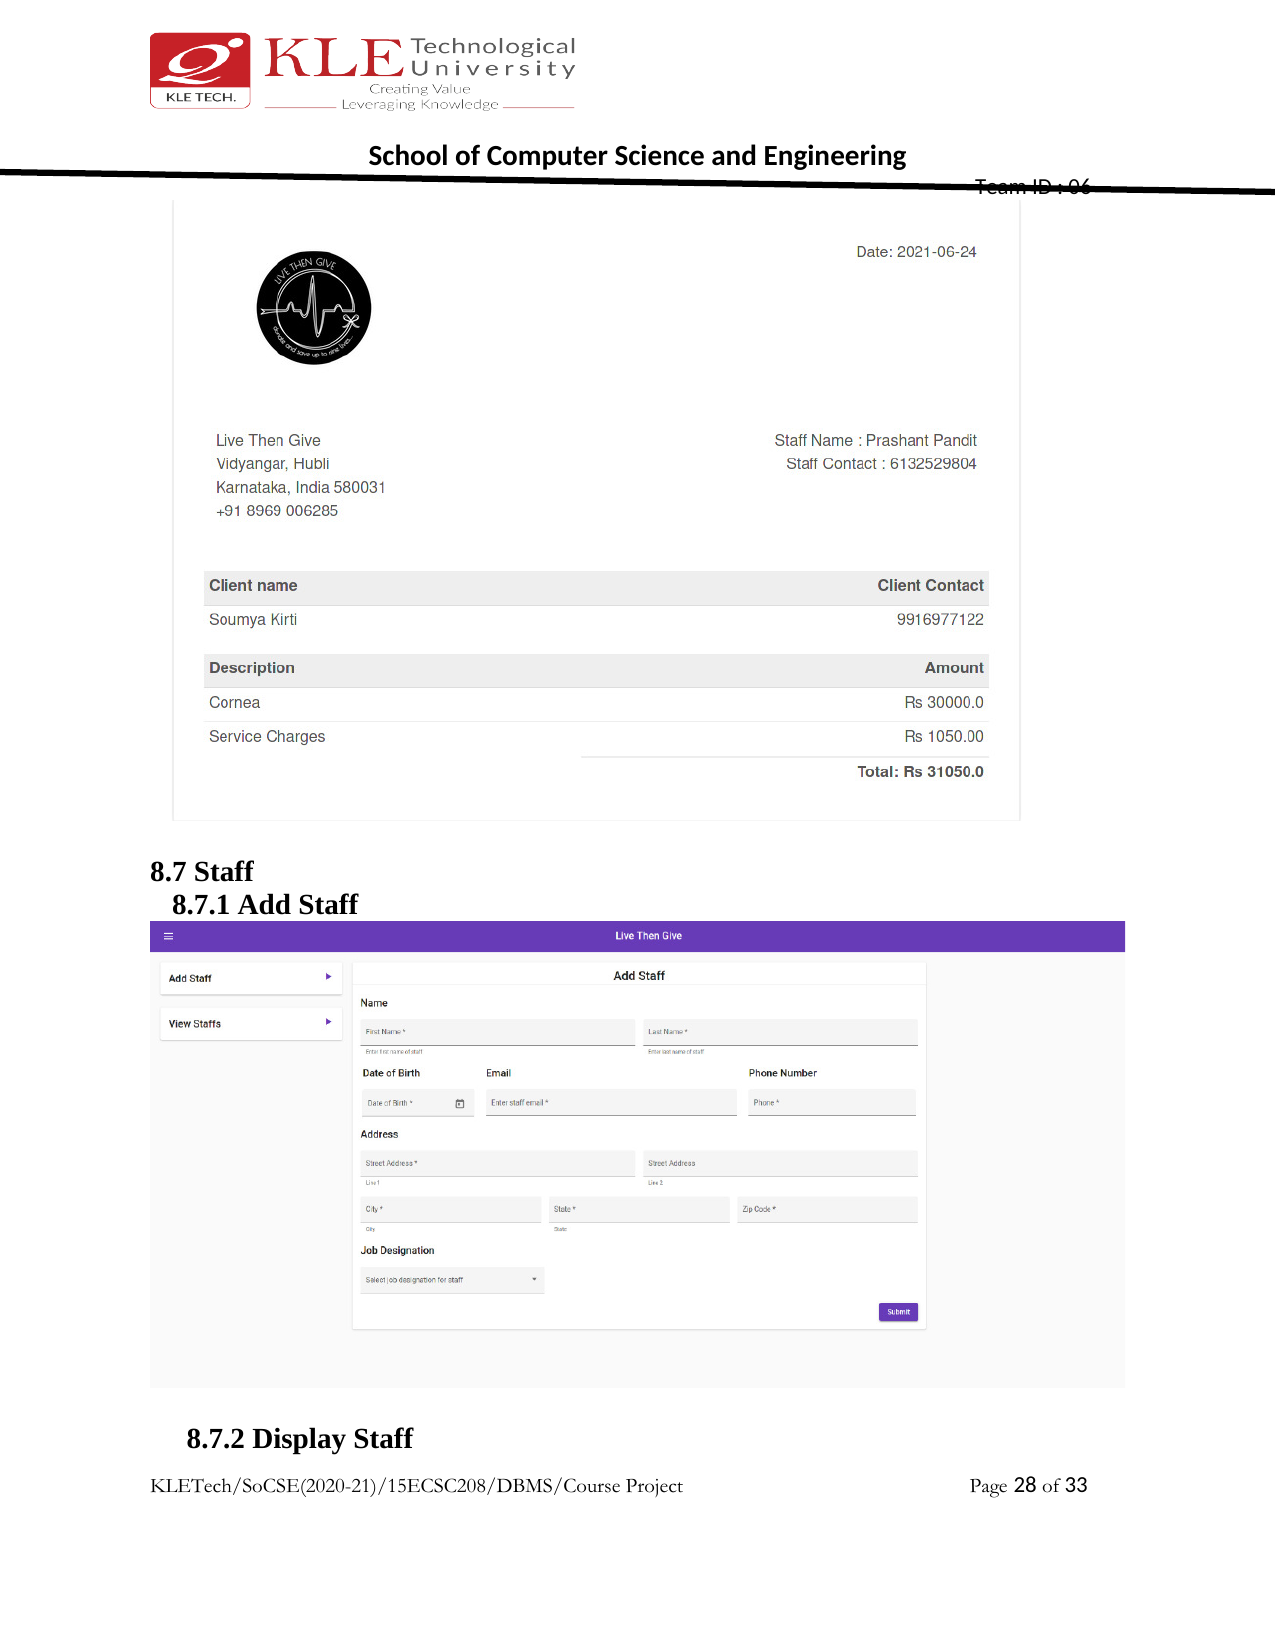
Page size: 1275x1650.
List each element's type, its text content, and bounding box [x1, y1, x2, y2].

text 8.7 Staff [150, 854, 1125, 887]
text 8.7.2 Display Staff [150, 1421, 1125, 1455]
picture [150, 28, 580, 112]
picture [171, 200, 1022, 821]
text 8.7.1 Add Staff [150, 887, 1125, 921]
picture [150, 921, 1125, 1388]
